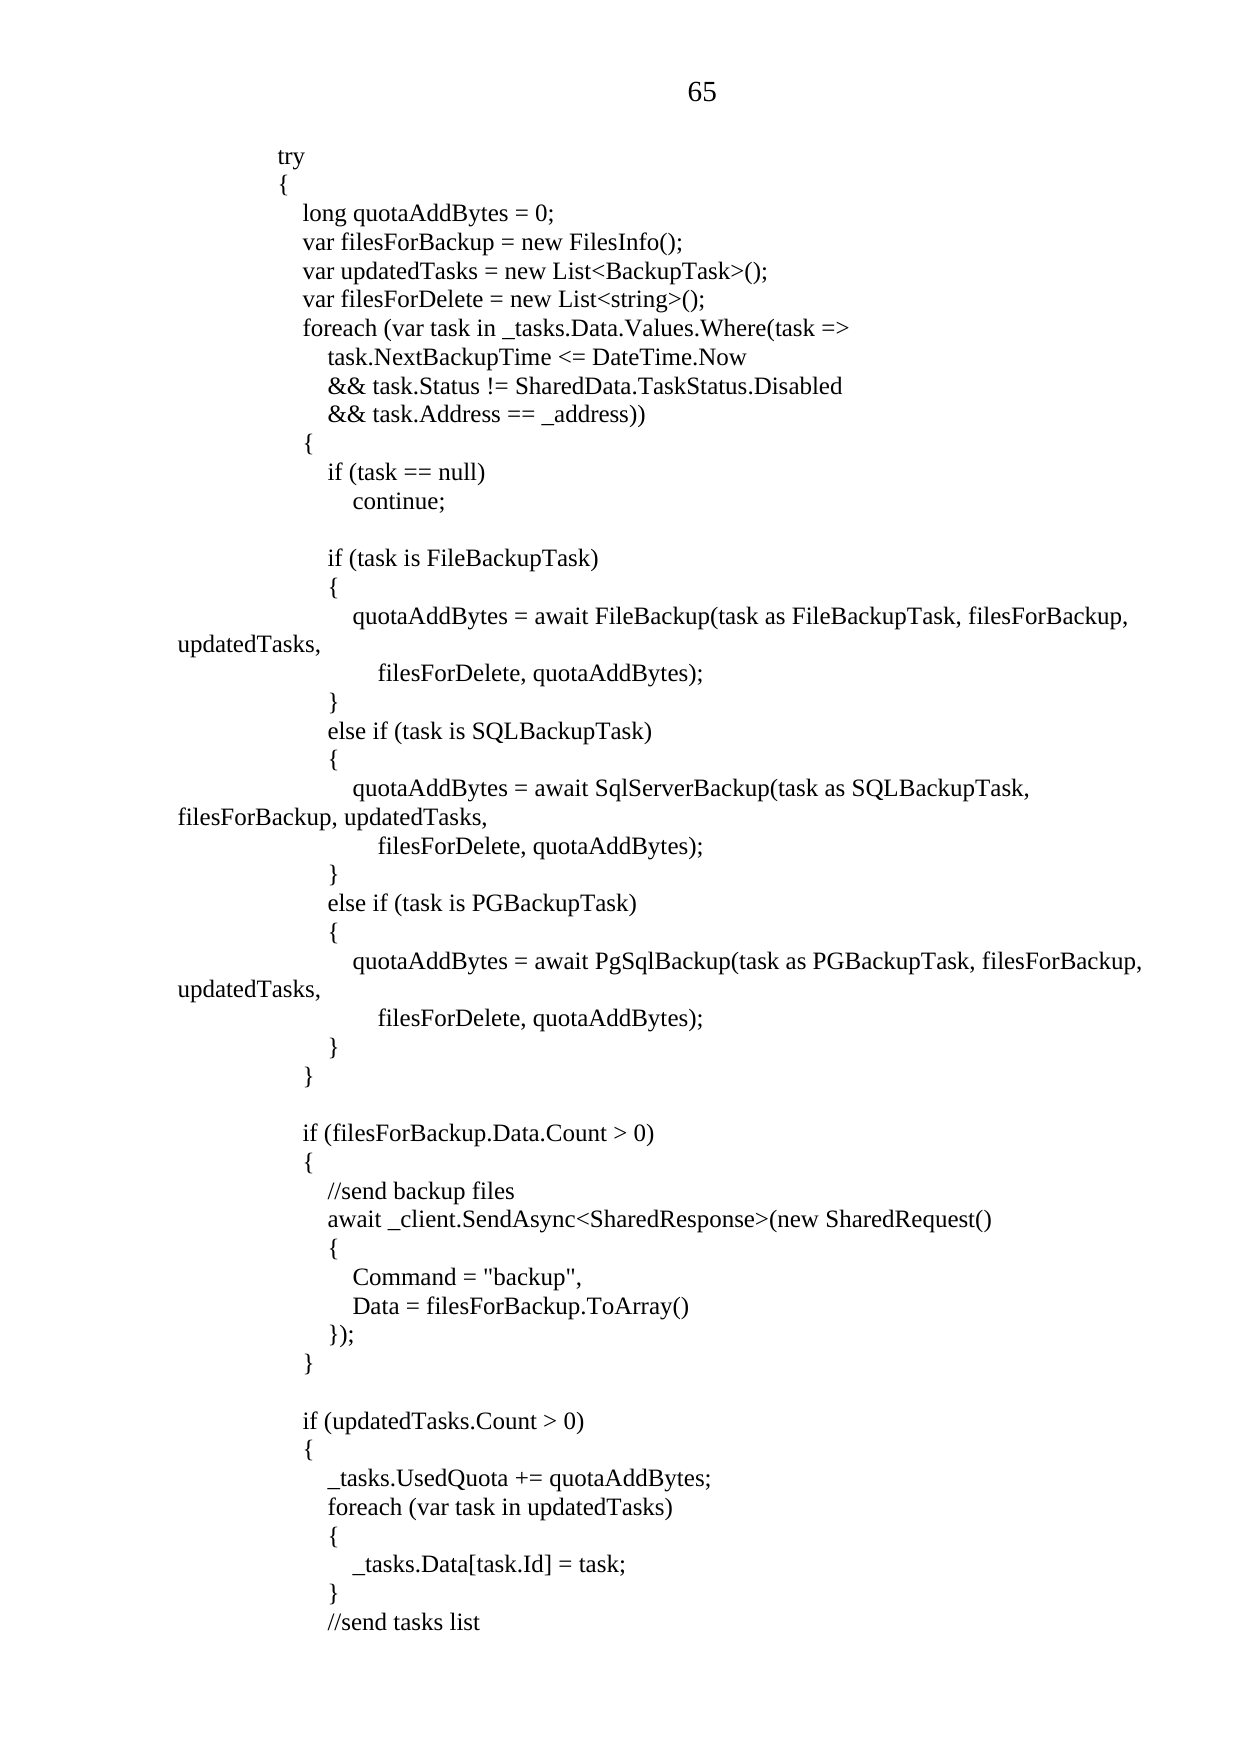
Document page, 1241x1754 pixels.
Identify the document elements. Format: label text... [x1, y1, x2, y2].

text if (task is FileBackupTask) [177, 543, 1152, 572]
text { [177, 1434, 1152, 1463]
text Data = filesForBackup.ToArray() [177, 1291, 1152, 1319]
text foreach (var task in updatedTasks) [177, 1492, 1152, 1521]
text var filesForDelete = new List<string>(); [177, 284, 1152, 313]
text } [177, 1032, 1152, 1061]
text else if (task is PGBackupTask) [177, 888, 1152, 917]
text //send backup files [177, 1176, 1152, 1204]
text _tasks.UsedQuota += quotaAddBytes; [177, 1463, 1152, 1492]
text var filesForBackup = new FilesInfo(); [177, 227, 1152, 256]
text Command = "backup", [177, 1262, 1152, 1291]
text if (task == null) [177, 457, 1152, 486]
text { [177, 1147, 1152, 1176]
text quotaAddBytes = await PgSqlBackup(task as PGBackupTask, filesForBackup, updatedTasks, [177, 946, 1152, 1003]
text if (updatedTasks.Count > 0) [177, 1406, 1152, 1434]
text try [177, 141, 1152, 169]
text foreach (var task in _tasks.Data.Values.Where(task => [177, 313, 1152, 342]
text await _client.SendAsync<SharedResponse>(new SharedRequest() [177, 1204, 1152, 1233]
text }); [177, 1319, 1152, 1348]
text { [177, 1521, 1152, 1549]
text //send tasks list [177, 1607, 1152, 1636]
text } [177, 1578, 1152, 1607]
text if (filesForBackup.Data.Count > 0) [177, 1118, 1152, 1147]
text quotaAddBytes = await FileBackup(task as FileBackupTask, filesForBackup, updatedTasks, [177, 601, 1152, 658]
text { [177, 428, 1152, 457]
text { [177, 1233, 1152, 1262]
text } [177, 687, 1152, 716]
text } [177, 1061, 1152, 1089]
text filesForDelete, quotaAddBytes); [177, 658, 1152, 687]
text long quotaAddBytes = 0; [177, 198, 1152, 227]
text && task.Status != SharedData.TaskStatus.Disabled [177, 371, 1152, 399]
text quotaAddBytes = await SqlServerBackup(task as SQLBackupTask, filesForBackup, updatedTasks, [177, 773, 1152, 831]
text var updatedTasks = new List<BackupTask>(); [177, 256, 1152, 284]
text filesForDelete, quotaAddBytes); [177, 1003, 1152, 1032]
text } [177, 1348, 1152, 1377]
text _tasks.Data[task.Id] = task; [177, 1549, 1152, 1578]
text { [177, 917, 1152, 946]
text && task.Address == _address)) [177, 399, 1152, 428]
text task.NextBackupTime <= DateTime.Now [177, 342, 1152, 371]
text continue; [177, 486, 1152, 514]
text { [177, 572, 1152, 601]
text else if (task is SQLBackupTask) [177, 716, 1152, 744]
text filesForDelete, quotaAddBytes); [177, 831, 1152, 859]
text } [177, 859, 1152, 888]
text { [177, 744, 1152, 773]
text { [177, 169, 1152, 198]
